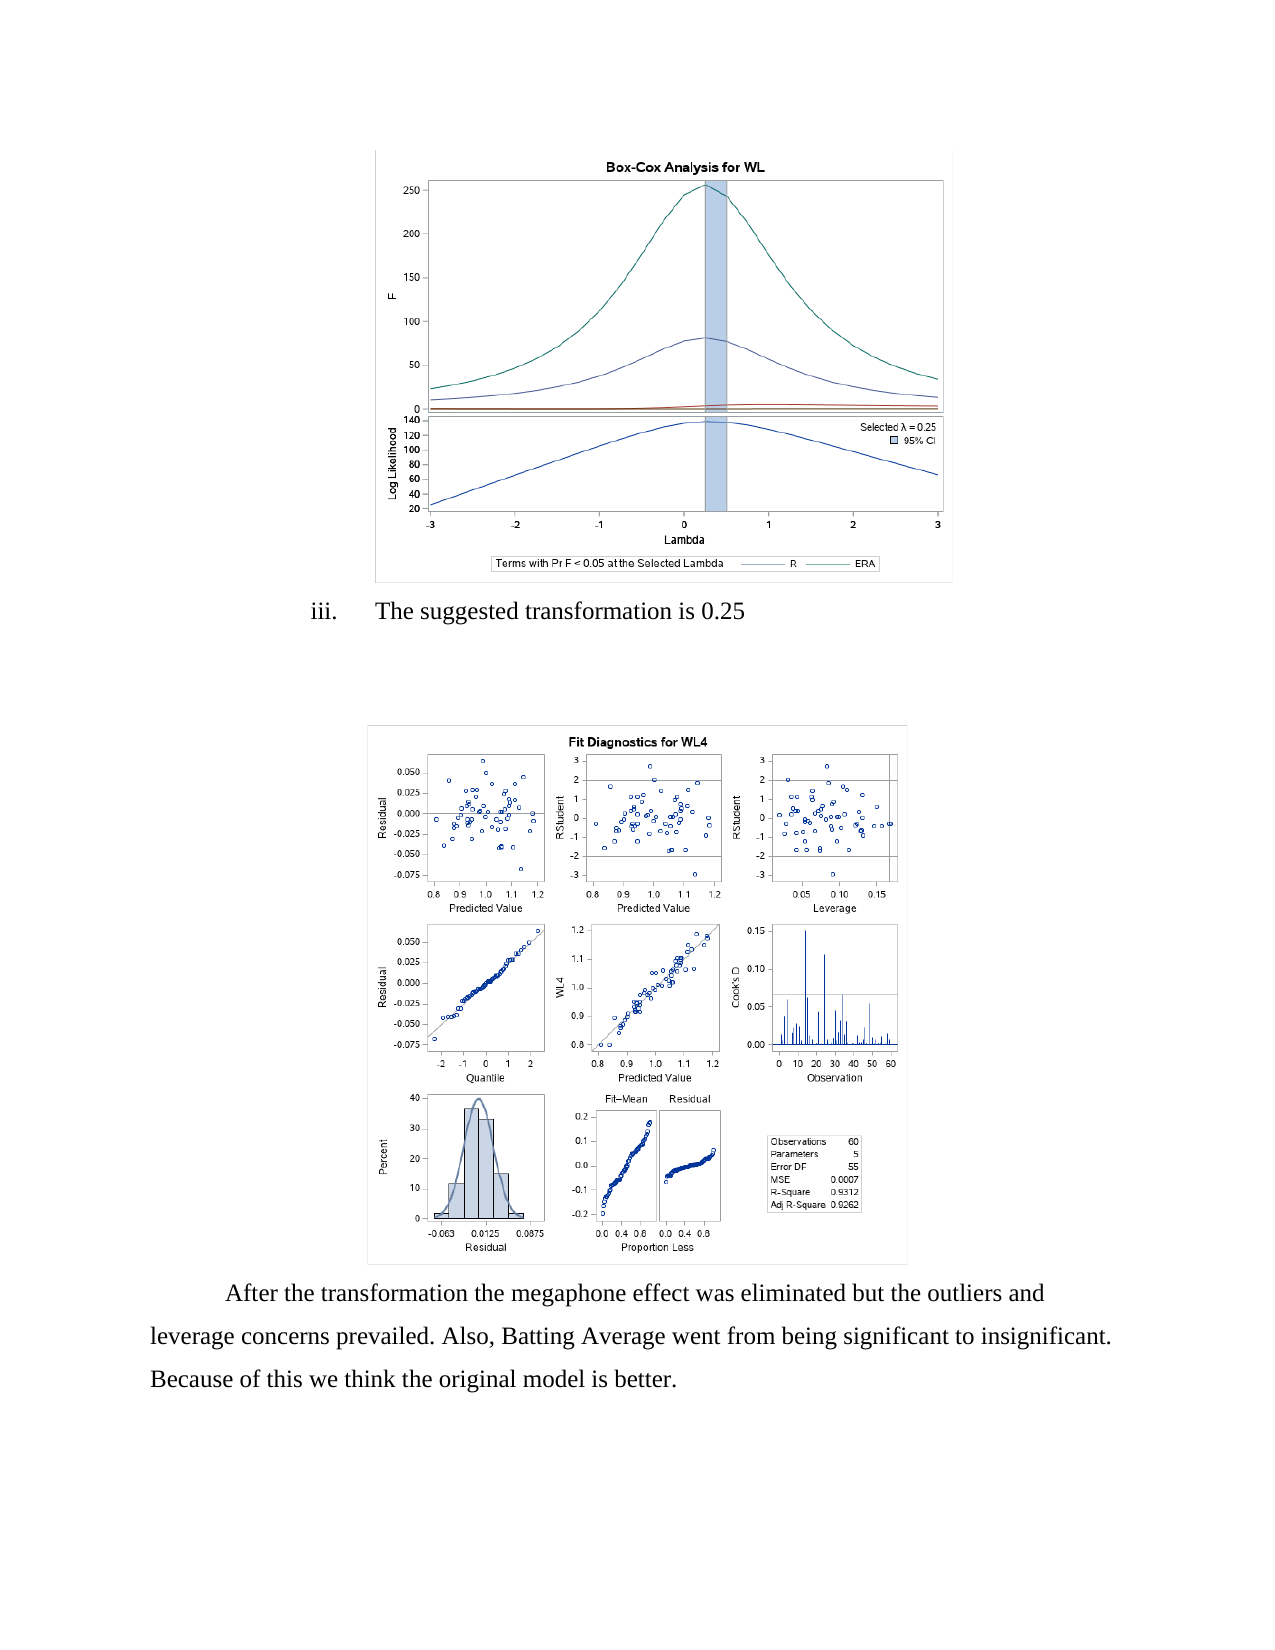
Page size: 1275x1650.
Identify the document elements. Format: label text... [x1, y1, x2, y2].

list The suggested transformation is 0.25 [337, 596, 1125, 624]
picture [375, 150, 953, 583]
text After the transformation the megaphone effect was eliminated but the outliers and leverage concerns prevailed. Also, Batting Average went from being significant to insignificant. Because of this we think the original model is better. [150, 1278, 1125, 1393]
picture [367, 725, 908, 1265]
